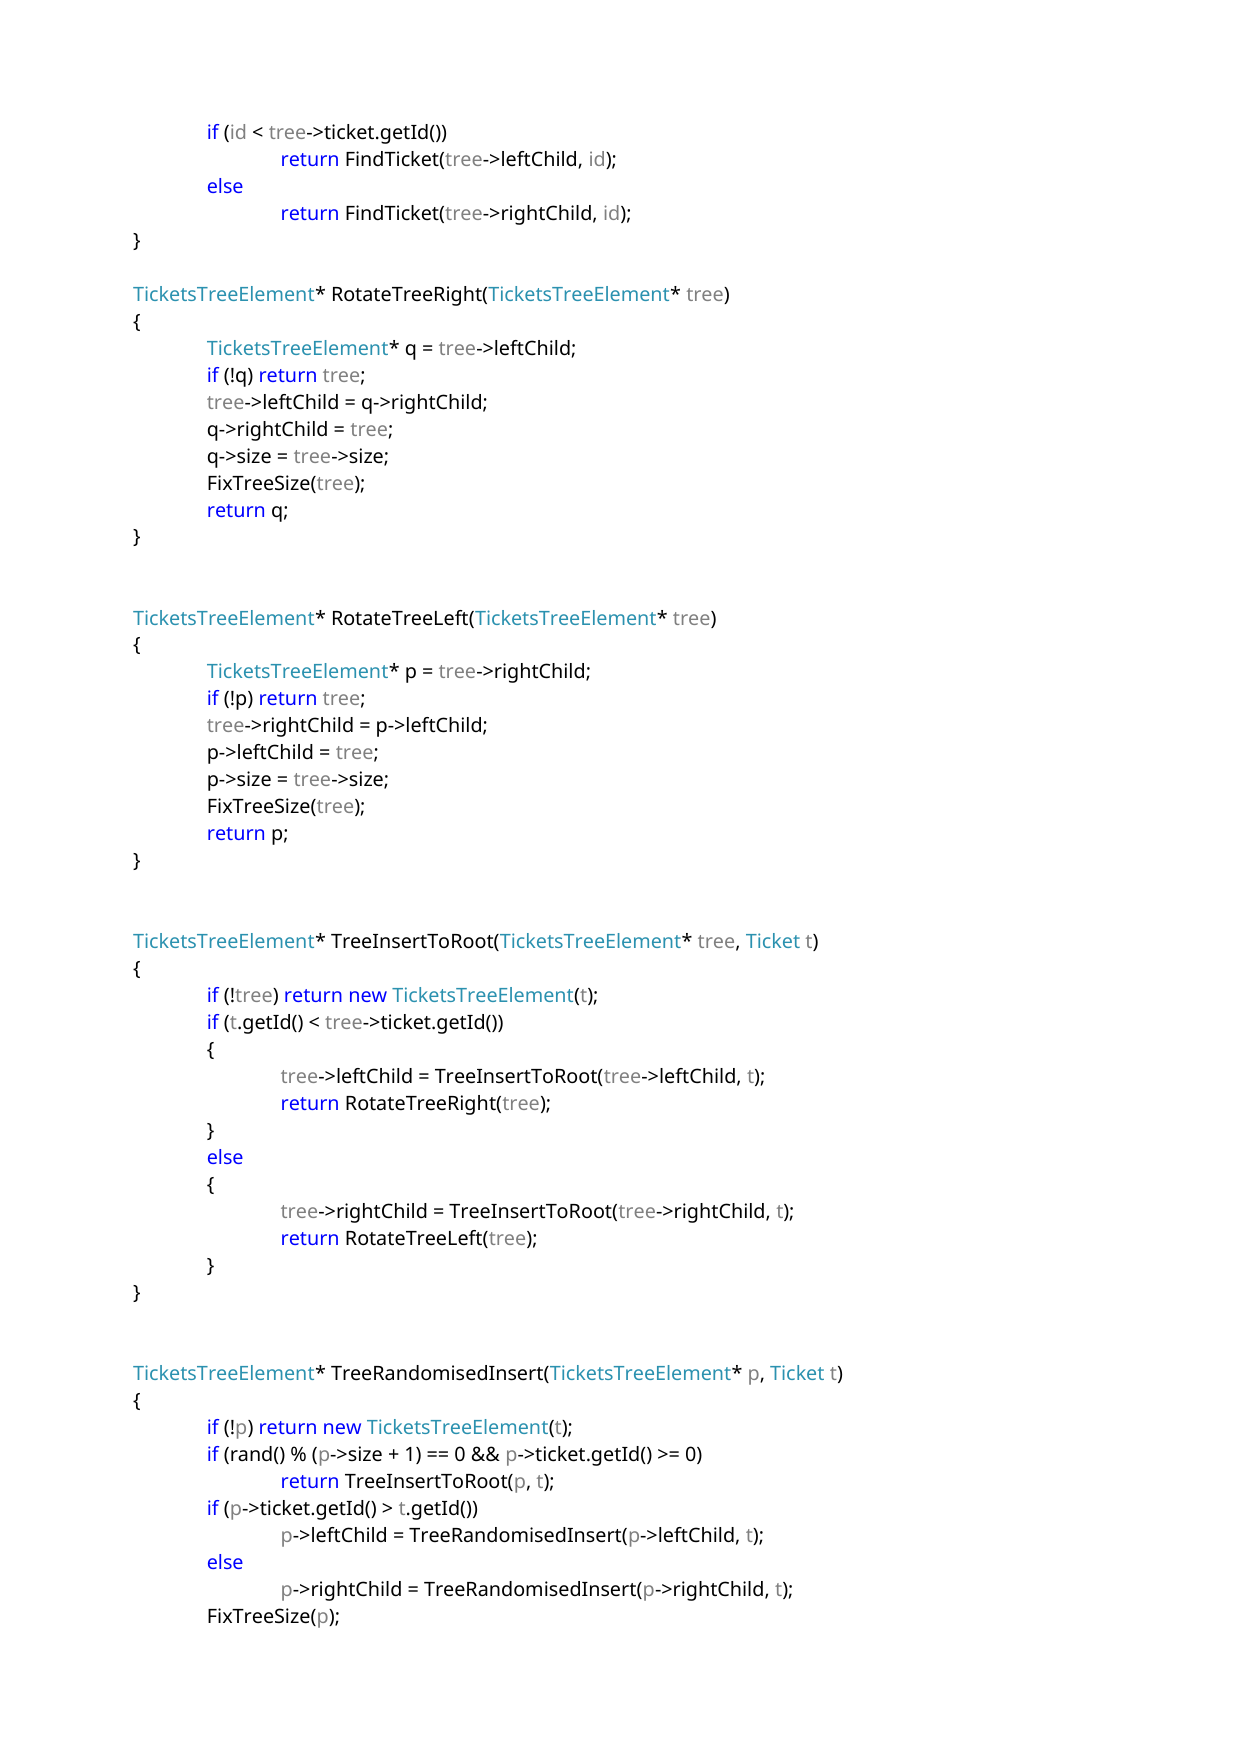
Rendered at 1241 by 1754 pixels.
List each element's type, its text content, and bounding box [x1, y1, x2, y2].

text TicketsTreeElement* TreeRandomisedInsert(TicketsTreeElement* p, Ticket t) [133, 1359, 1167, 1386]
text p->size = tree->size; [133, 766, 1167, 793]
text { [133, 1035, 1167, 1062]
text return RotateTreeLeft(tree); [133, 1224, 1167, 1251]
text else [133, 1143, 1167, 1170]
text } [133, 1116, 1167, 1143]
text return RotateTreeRight(tree); [133, 1089, 1167, 1116]
text if (!tree) return new TicketsTreeElement(t); [133, 981, 1167, 1008]
text q->size = tree->size; [133, 442, 1167, 469]
text tree->leftChild = q->rightChild; [133, 388, 1167, 415]
text { [133, 631, 1167, 658]
text } [133, 523, 1167, 550]
text FixTreeSize(p); [133, 1602, 1167, 1629]
text else [133, 172, 1167, 199]
text { [133, 307, 1167, 334]
text if (!q) return tree; [133, 361, 1167, 388]
text } [133, 1251, 1167, 1278]
text return FindTicket(tree->rightChild, id); [133, 199, 1167, 226]
text if (!p) return tree; [133, 685, 1167, 712]
text TicketsTreeElement* RotateTreeLeft(TicketsTreeElement* tree) [133, 604, 1167, 631]
text FixTreeSize(tree); [133, 469, 1167, 496]
text if (rand() % (p->size + 1) == 0 && p->ticket.getId() >= 0) [133, 1440, 1167, 1467]
text if (!p) return new TicketsTreeElement(t); [133, 1413, 1167, 1440]
text TicketsTreeElement* p = tree->rightChild; [133, 658, 1167, 685]
text } [133, 226, 1167, 253]
text return q; [133, 496, 1167, 523]
text TicketsTreeElement* TreeInsertToRoot(TicketsTreeElement* tree, Ticket t) [133, 927, 1167, 954]
text TicketsTreeElement* RotateTreeRight(TicketsTreeElement* tree) [133, 280, 1167, 307]
text p->leftChild = tree; [133, 739, 1167, 766]
text return FindTicket(tree->leftChild, id); [133, 145, 1167, 172]
text p->leftChild = TreeRandomisedInsert(p->leftChild, t); [133, 1521, 1167, 1548]
text tree->leftChild = TreeInsertToRoot(tree->leftChild, t); [133, 1062, 1167, 1089]
text return TreeInsertToRoot(p, t); [133, 1467, 1167, 1494]
text } [133, 847, 1167, 873]
text p->rightChild = TreeRandomisedInsert(p->rightChild, t); [133, 1575, 1167, 1602]
text return p; [133, 819, 1167, 847]
text tree->rightChild = p->leftChild; [133, 712, 1167, 739]
text if (t.getId() < tree->ticket.getId()) [133, 1008, 1167, 1035]
text TicketsTreeElement* q = tree->leftChild; [133, 334, 1167, 361]
text { [133, 1170, 1167, 1197]
text if (id < tree->ticket.getId()) [133, 118, 1167, 145]
text } [133, 1278, 1167, 1305]
text { [133, 1386, 1167, 1413]
text FixTreeSize(tree); [133, 793, 1167, 819]
text tree->rightChild = TreeInsertToRoot(tree->rightChild, t); [133, 1197, 1167, 1224]
text else [133, 1548, 1167, 1575]
text { [133, 954, 1167, 981]
text if (p->ticket.getId() > t.getId()) [133, 1494, 1167, 1521]
text q->rightChild = tree; [133, 415, 1167, 442]
